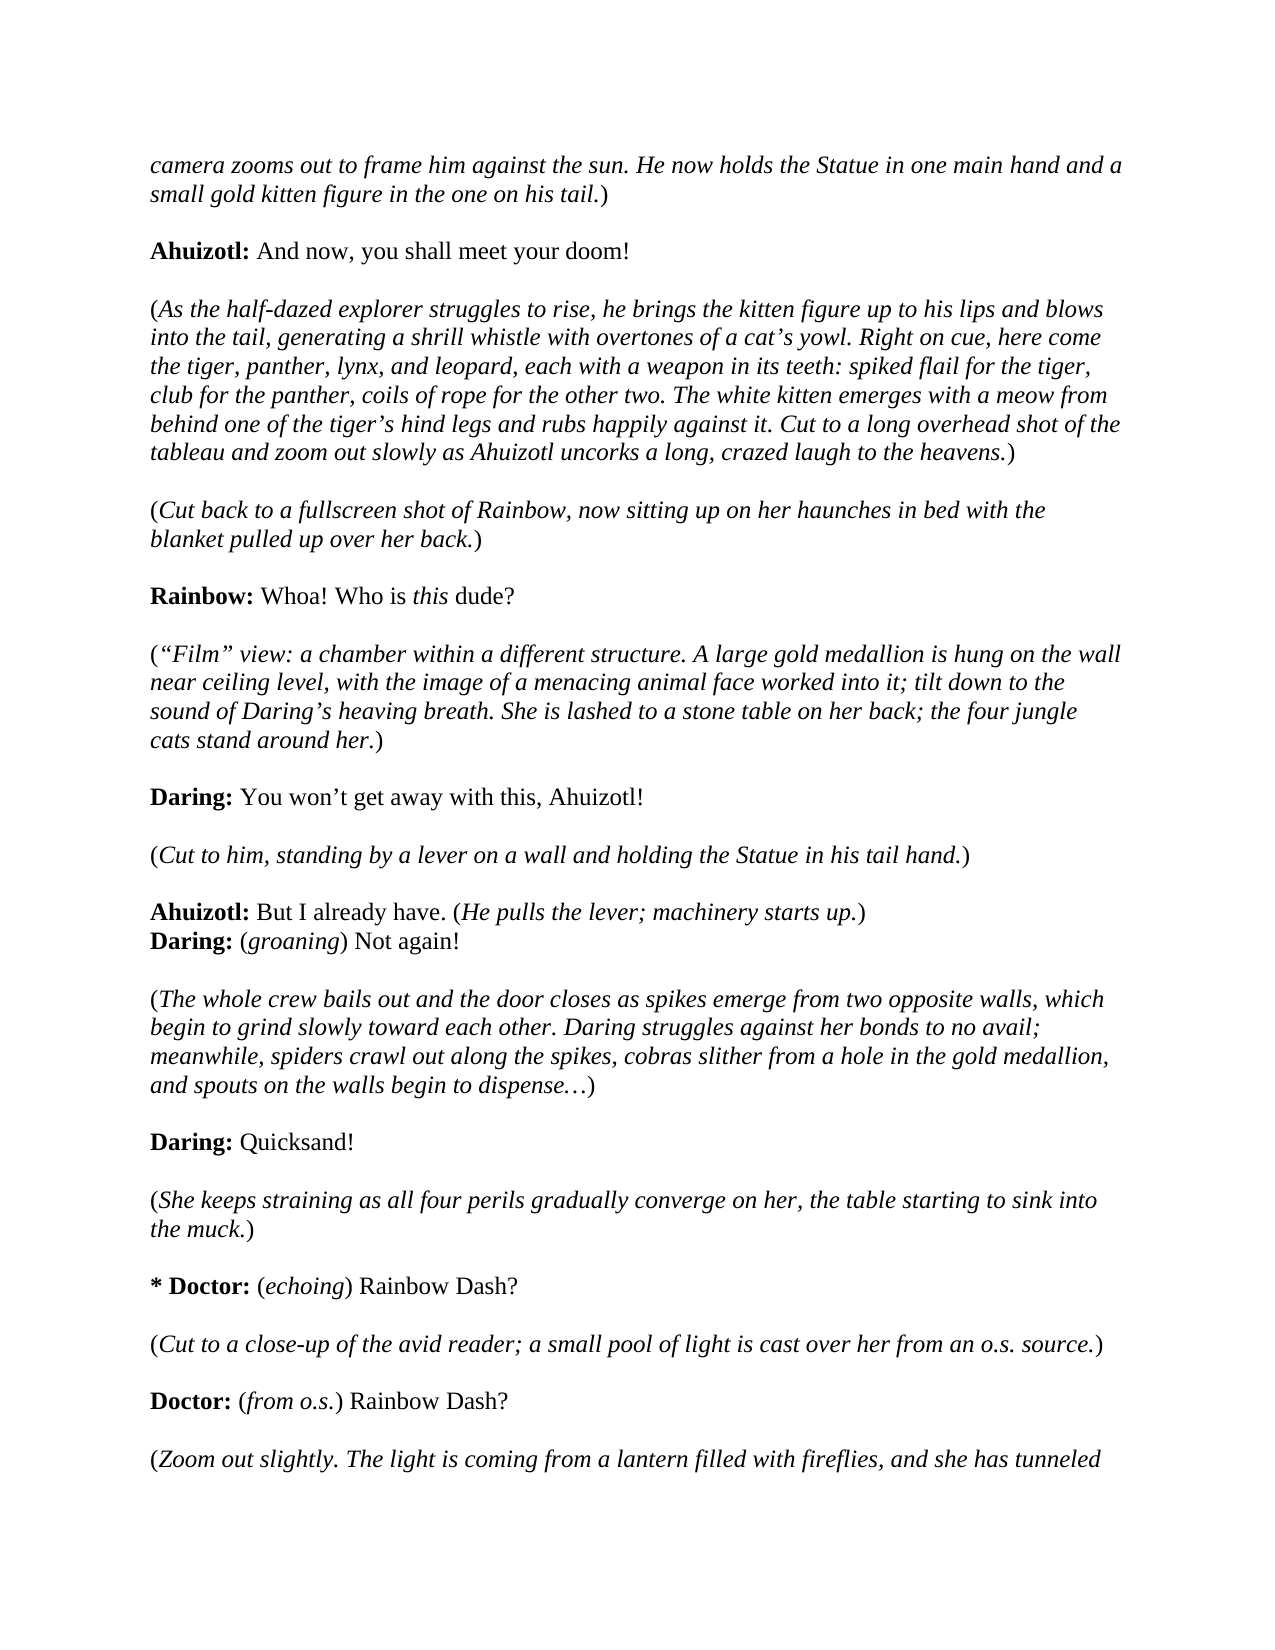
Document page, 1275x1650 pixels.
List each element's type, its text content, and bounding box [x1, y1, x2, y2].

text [150, 1444, 1125, 1472]
text Ahuizotl: And now, you shall meet your doom! [150, 236, 1125, 265]
text (She keeps straining as all four perils gradually converge on her, the table starting to sink into the muck.) [150, 1185, 1125, 1242]
text Doctor: (from o.s.) Rainbow Dash? [150, 1386, 1125, 1415]
text * Doctor: (echoing) Rainbow Dash? [150, 1271, 1125, 1300]
text Daring: (groaning) Not again! [150, 926, 1125, 955]
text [150, 150, 1125, 207]
text Daring: Quicksand! [150, 1127, 1125, 1156]
text (Cut to a close-up of the avid reader; a small pool of light is cast over her from an o.s. source.) [150, 1329, 1125, 1357]
text (“Film” view: a chamber within a different structure. A large gold medallion is hung on the wall near ceiling level, with the image of a menacing animal face worked into it; tilt down to the sound of Daring’s heaving breath. She is lashed to a stone table on her back; the four jungle cats stand around her.) [150, 639, 1125, 754]
text (Cut to him, standing by a lever on a wall and holding the Statue in his tail hand.) [150, 840, 1125, 869]
text Rainbow: Whoa! Who is this dude? [150, 581, 1125, 610]
text (The whole crew bails out and the door closes as spikes emerge from two opposite walls, which begin to grind slowly toward each other. Daring struggles against her bonds to no avail; meanwhile, spiders crawl out along the spikes, cobras slither from a hole in the gold medallion, and spouts on the walls begin to dispense…) [150, 984, 1125, 1099]
text Ahuizotl: But I already have. (He pulls the lever; machinery starts up.) [150, 897, 1125, 926]
text (Cut back to a fullscreen shot of Rainbow, now sitting up on her haunches in bed with the blanket pulled up over her back.) [150, 495, 1125, 552]
text Daring: You won’t get away with this, Ahuizotl! [150, 782, 1125, 811]
text (As the half-dazed explorer struggles to rise, he brings the kitten figure up to his lips and blows into the tail, generating a shrill whistle with overtones of a cat’s yowl. Right on cue, here come the tiger, panther, lynx, and leopard, each with a weapon in its teeth: spiked flail for the tiger, club for the panther, coils of rope for the other two. The white kitten emerges with a meow from behind one of the tiger’s hind legs and rubs happily against it. Cut to a long overhead shot of the tableau and zoom out slowly as Ahuizotl uncorks a long, crazed laugh to the heavens.) [150, 294, 1125, 466]
